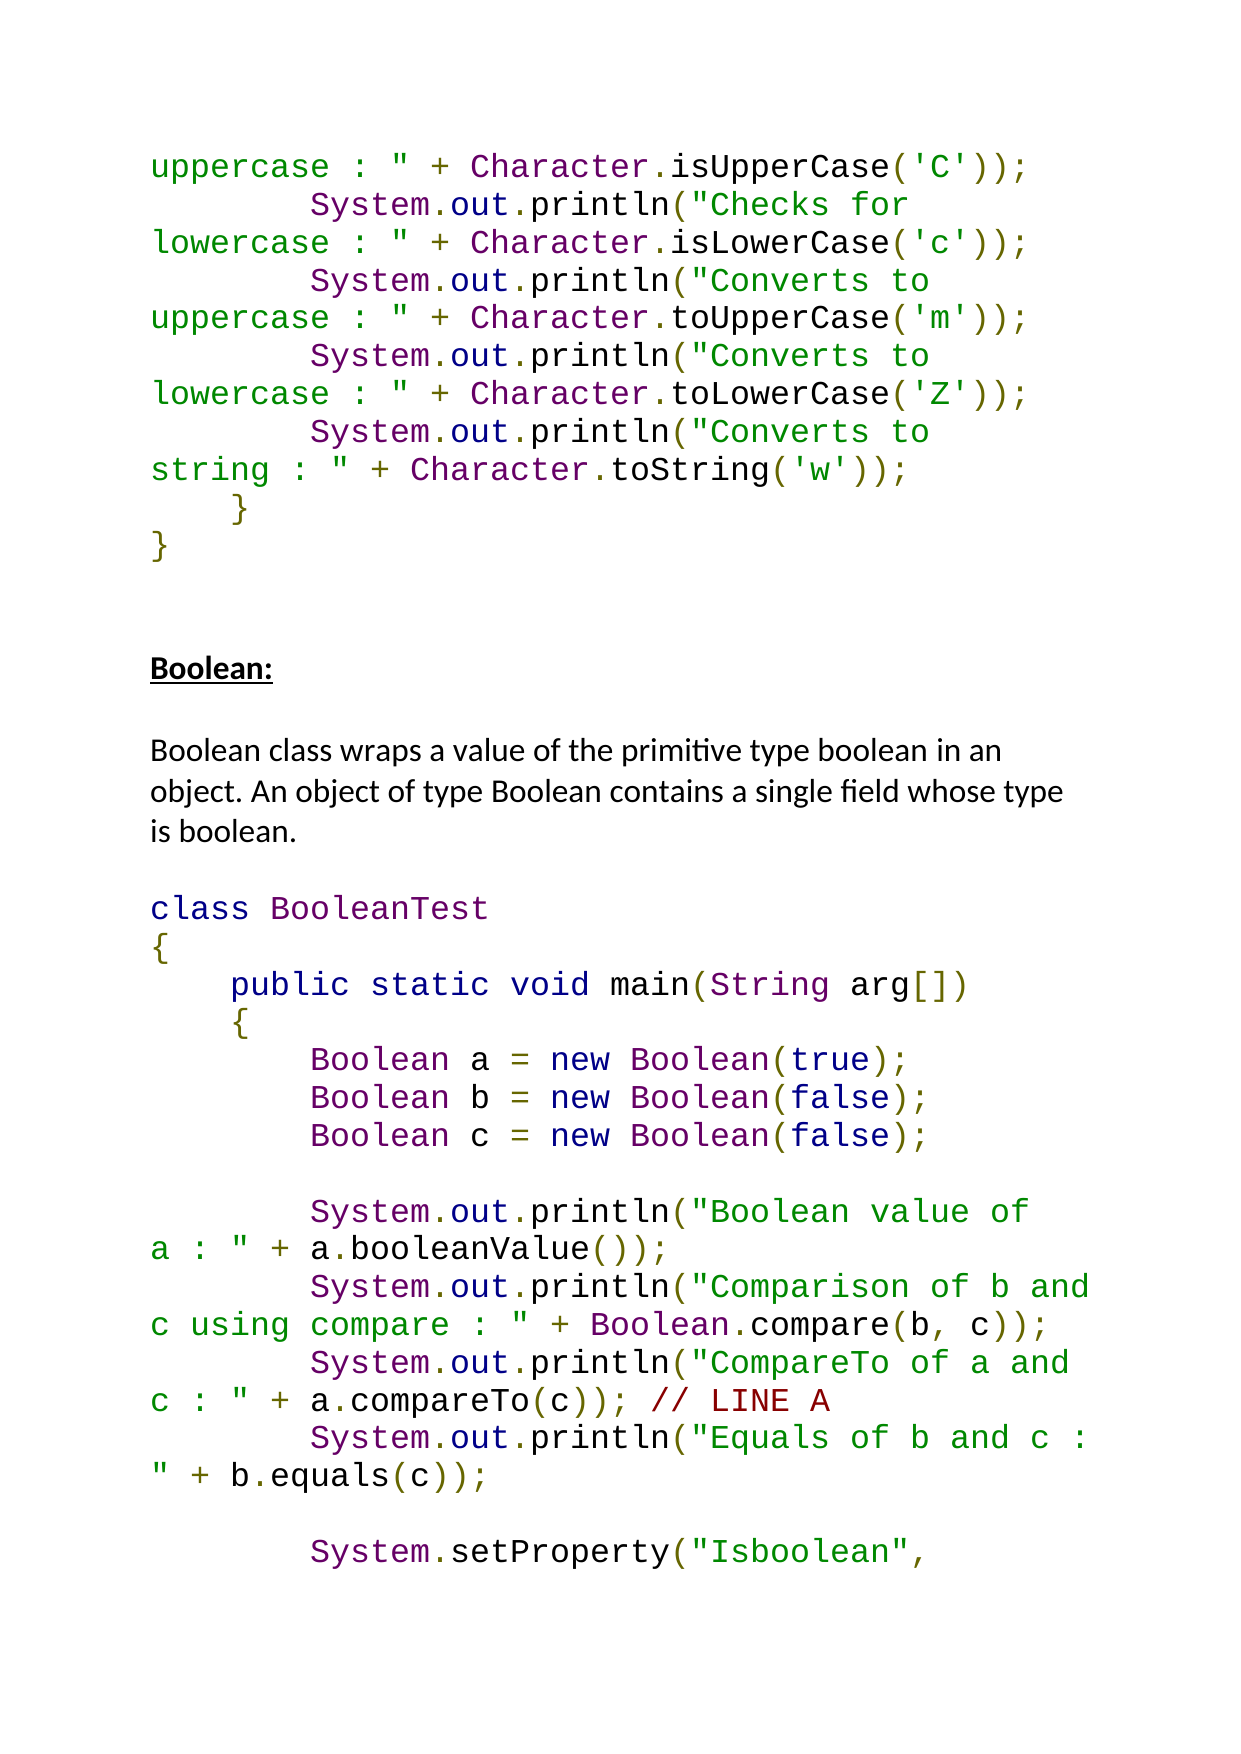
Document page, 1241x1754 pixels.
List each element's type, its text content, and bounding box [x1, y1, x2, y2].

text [150, 892, 1090, 1572]
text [150, 150, 1090, 566]
text Boolean class wraps a value of the primitive type boolean in an object. An object of type Boolean contains a single field whose type is boolean. [150, 729, 1090, 851]
text Boolean: [150, 647, 1090, 688]
